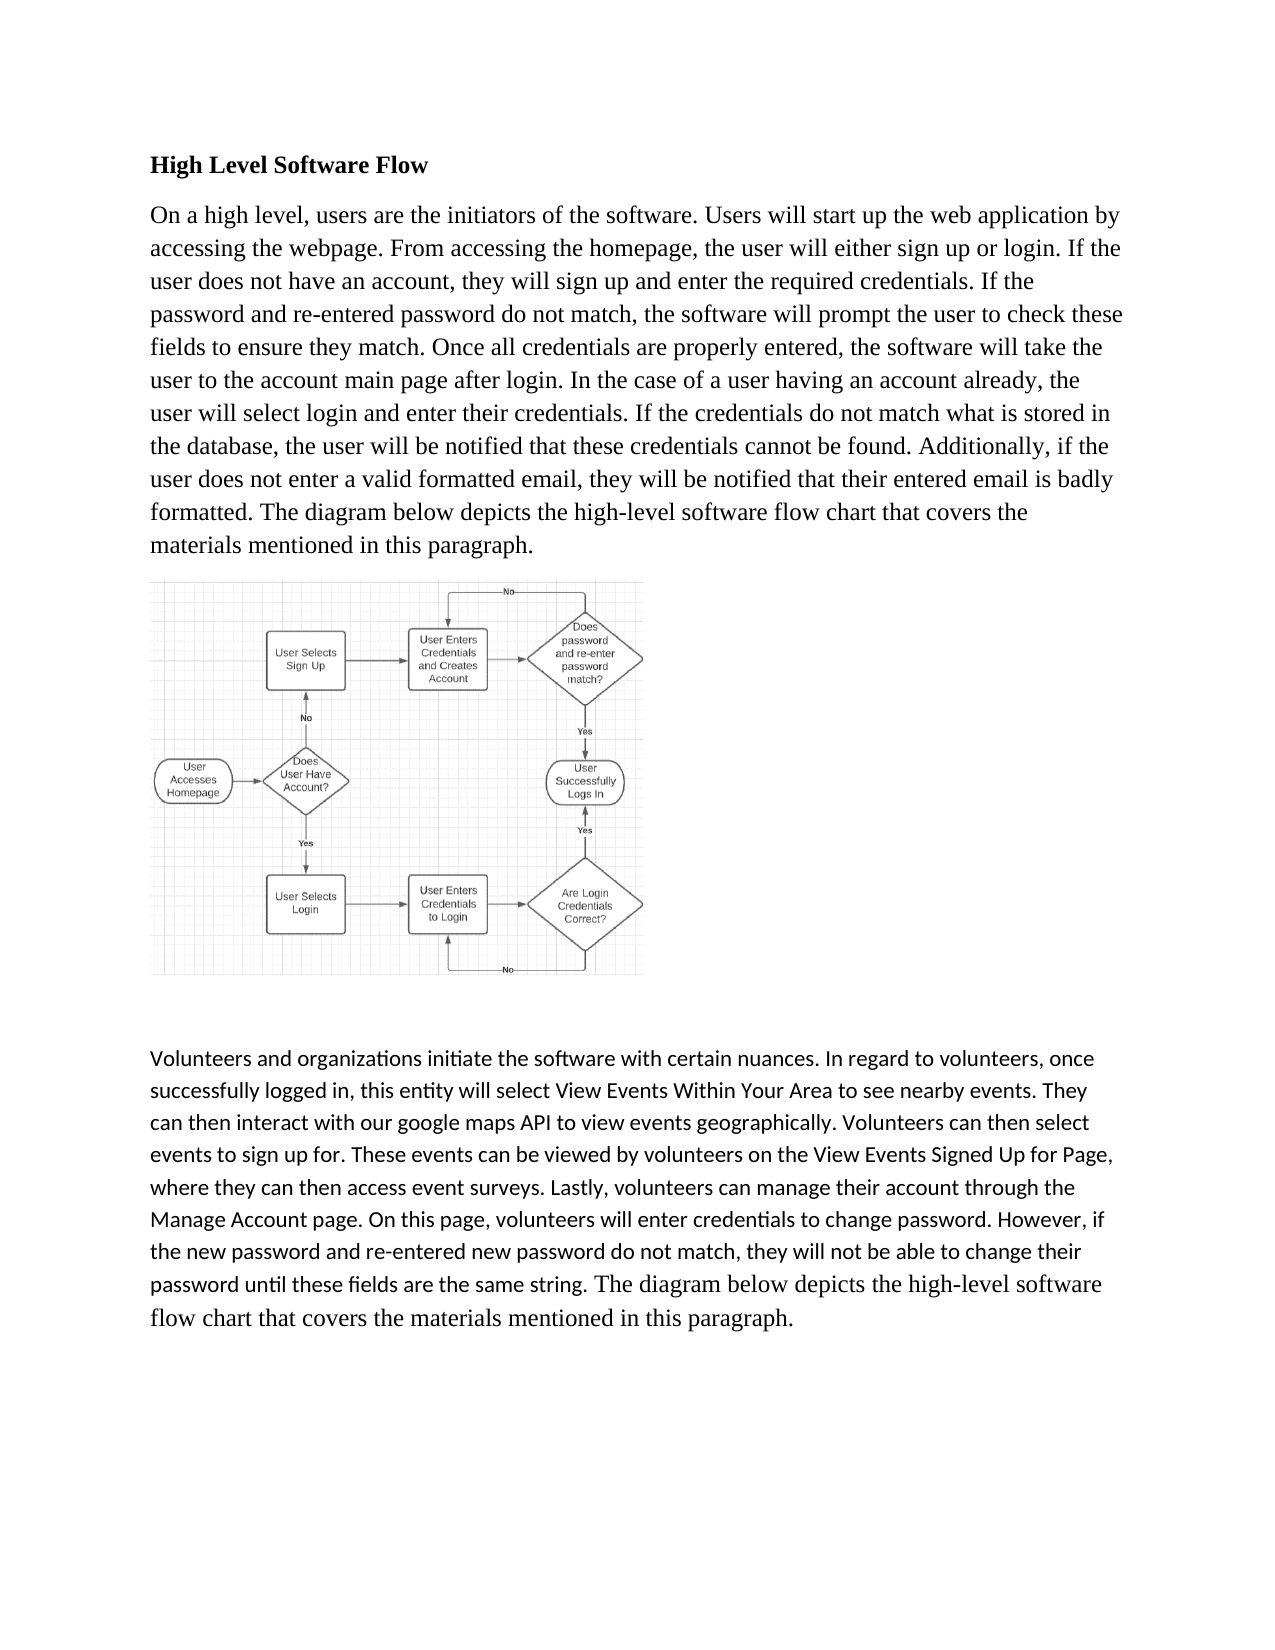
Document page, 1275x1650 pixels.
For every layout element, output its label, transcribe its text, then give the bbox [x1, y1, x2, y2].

picture [150, 579, 644, 975]
text High Level Software Flow [150, 150, 1125, 179]
text Volunteers and organizations initiate the software with certain nuances. In regard to volunteers, once successfully logged in, this entity will select View Events Within Your Area to see nearby events. They can then interact with our google maps API to view events geographically. Volunteers can then select events to sign up for. These events can be viewed by volunteers on the View Events Signed Up for Page, where they can then access event surveys. Lastly, volunteers can manage their account through the Manage Account page. On this page, volunteers will enter credentials to change password. However, if the new password and re-entered new password do not match, they will not be able to change their password until these fields are the same string. The diagram below depicts the high-level software flow chart that covers the materials mentioned in this paragraph. [150, 1044, 1125, 1331]
text On a high level, users are the initiators of the software. Users will start up the web application by accessing the webpage. From accessing the homepage, the user will either sign up or login. If the user does not have an account, they will sign up and enter the required credentials. If the password and re-entered password do not match, the software will prompt the user to check these fields to ensure they match. Once all credentials are properly entered, the software will take the user to the account main page after login. In the case of a user having an account already, the user will select login and enter their credentials. If the credentials do not match what is stored in the database, the user will be notified that these credentials cannot be found. Additionally, if the user does not enter a valid formatted email, they will be notified that their entered email is badly formatted. The diagram below depicts the high-level software flow chart that covers the materials mentioned in this paragraph. [150, 200, 1125, 559]
